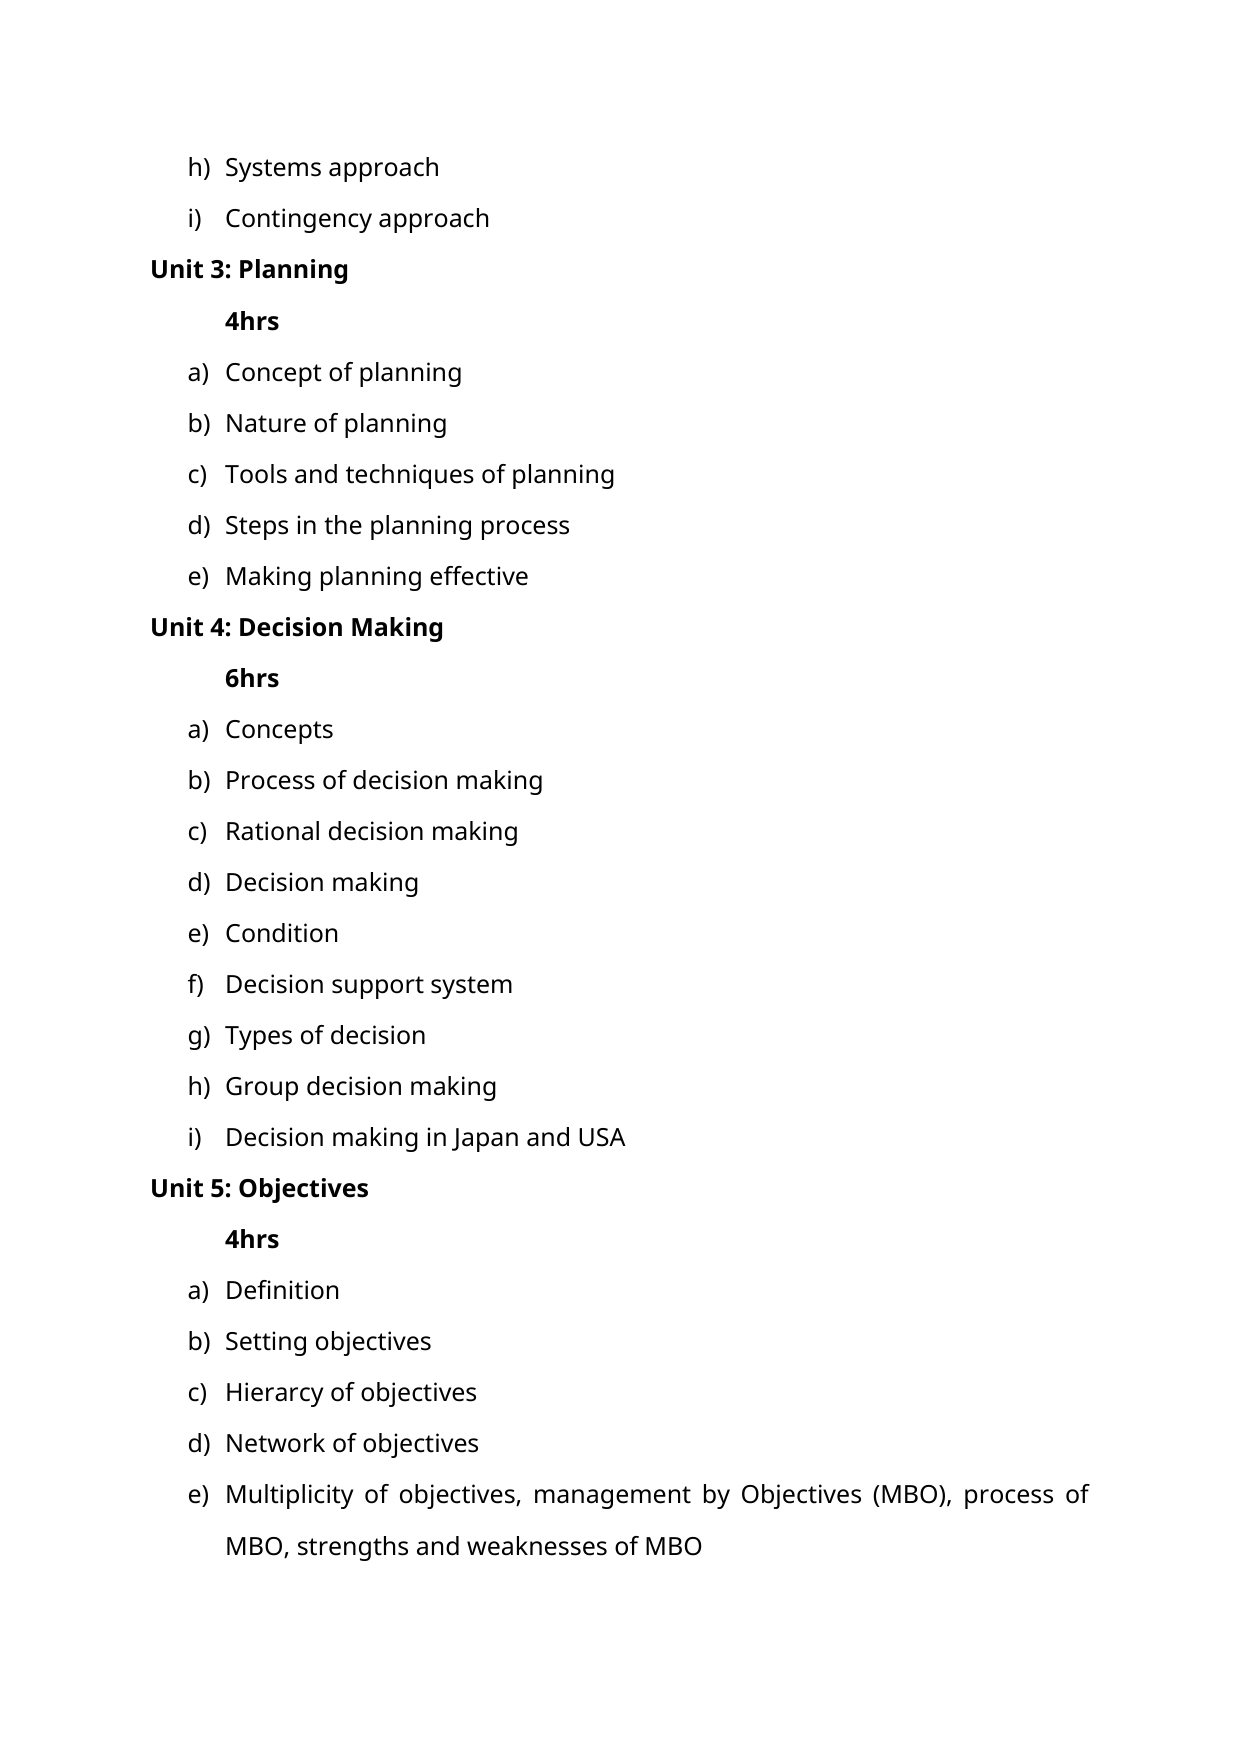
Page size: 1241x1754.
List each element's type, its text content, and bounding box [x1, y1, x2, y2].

list Steps in the planning process [187, 507, 1090, 541]
list Definition [187, 1273, 1090, 1307]
text Unit 4: Decision Making 6hrs [150, 609, 1090, 694]
list Decision making in Japan and USA [187, 1120, 1090, 1154]
list Hierarcy of objectives [187, 1375, 1090, 1409]
list Systems approach [187, 150, 1090, 184]
list Decision support system [187, 967, 1090, 1001]
list Contingency approach [187, 201, 1090, 235]
list Concepts [187, 711, 1090, 746]
list Nature of planning [187, 405, 1090, 439]
list Rational decision making [187, 813, 1090, 848]
list Process of decision making [187, 762, 1090, 797]
list Network of objectives [187, 1426, 1090, 1460]
text Unit 5: Objectives 4hrs [150, 1171, 1090, 1256]
list Multiplicity of objectives, management by Objectives (MBO), process of MBO, strengths and weaknesses of MBO [187, 1477, 1090, 1562]
list Decision making [187, 864, 1090, 899]
list Tools and techniques of planning [187, 456, 1090, 490]
list Types of decision [187, 1018, 1090, 1052]
list Group decision making [187, 1069, 1090, 1103]
text Unit 3: Planning 4hrs [150, 252, 1090, 337]
list Condition [187, 916, 1090, 950]
list Concept of planning [187, 354, 1090, 388]
list Setting objectives [187, 1324, 1090, 1358]
list Making planning effective [187, 558, 1090, 592]
